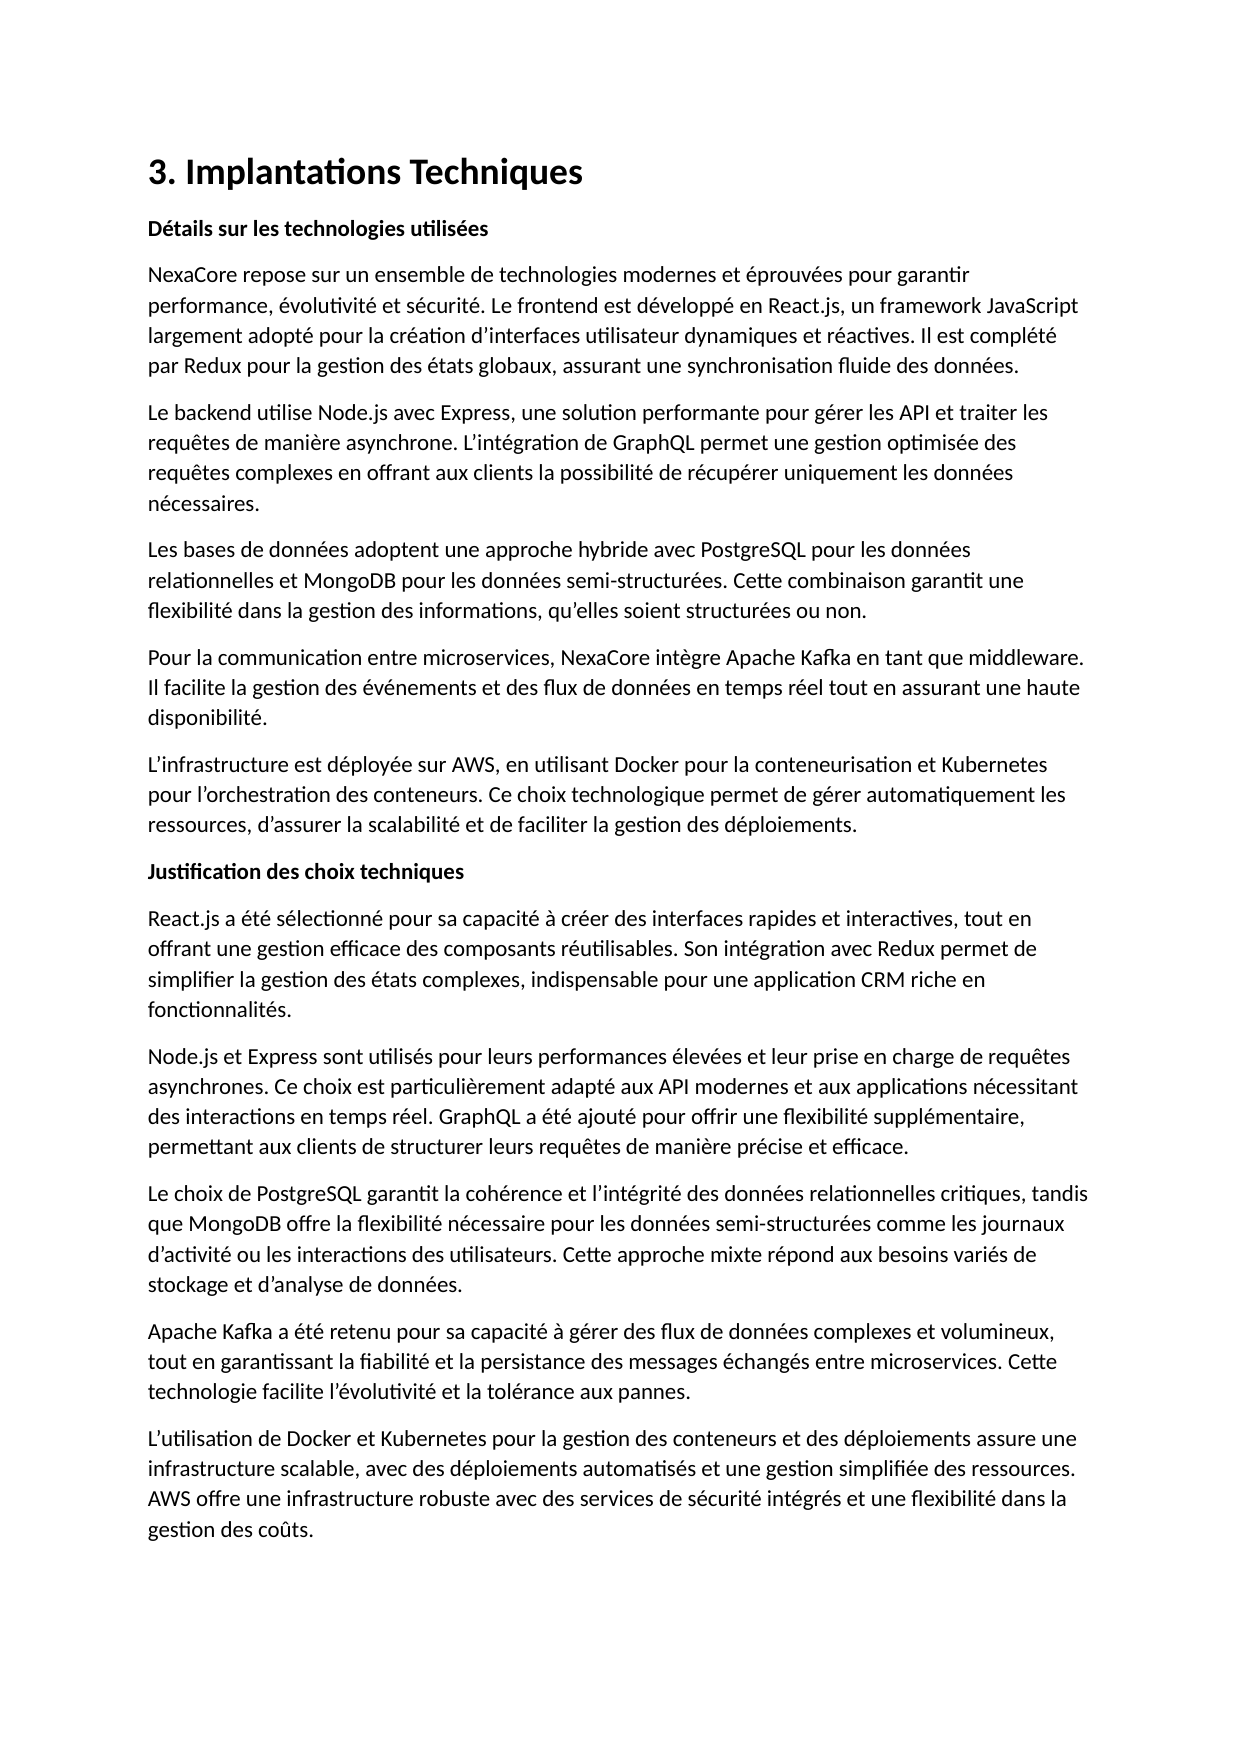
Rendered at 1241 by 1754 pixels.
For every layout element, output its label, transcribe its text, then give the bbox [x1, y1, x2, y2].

text Pour la communication entre microservices, NexaCore intègre Apache Kafka en tant que middleware. Il facilite la gestion des événements et des flux de données en temps réel tout en assurant une haute disponibilité. [148, 643, 1093, 731]
text Node.js et Express sont utilisés pour leurs performances élevées et leur prise en charge de requêtes asynchrones. Ce choix est particulièrement adapté aux API modernes et aux applications nécessitant des interactions en temps réel. GraphQL a été ajouté pour offrir une flexibilité supplémentaire, permettant aux clients de structurer leurs requêtes de manière précise et efficace. [148, 1042, 1093, 1161]
text Détails sur les technologies utilisées [148, 214, 1093, 242]
text Le backend utilise Node.js avec Express, une solution performante pour gérer les API et traiter les requêtes de manière asynchrone. L’intégration de GraphQL permet une gestion optimisée des requêtes complexes en offrant aux clients la possibilité de récupérer uniquement les données nécessaires. [148, 398, 1093, 517]
text Les bases de données adoptent une approche hybride avec PostgreSQL pour les données relationnelles et MongoDB pour les données semi-structurées. Cette combinaison garantit une flexibilité dans la gestion des informations, qu’elles soient structurées ou non. [148, 536, 1093, 624]
text Apache Kafka a été retenu pour sa capacité à gérer des flux de données complexes et volumineux, tout en garantissant la fiabilité et la persistance des messages échangés entre microservices. Cette technologie facilite l’évolutivité et la tolérance aux pannes. [148, 1317, 1093, 1405]
text NexaCore repose sur un ensemble de technologies modernes et éprouvées pour garantir performance, évolutivité et sécurité. Le frontend est développé en React.js, un framework JavaScript largement adopté pour la création d’interfaces utilisateur dynamiques et réactives. Il est complété par Redux pour la gestion des états globaux, assurant une synchronisation fluide des données. [148, 261, 1093, 379]
text 3. Implantations Techniques [148, 148, 1093, 193]
text Le choix de PostgreSQL garantit la cohérence et l’intégrité des données relationnelles critiques, tandis que MongoDB offre la flexibilité nécessaire pour les données semi-structurées comme les journaux d’activité ou les interactions des utilisateurs. Cette approche mixte répond aux besoins variés de stockage et d’analyse de données. [148, 1179, 1093, 1298]
text React.js a été sélectionné pour sa capacité à créer des interfaces rapides et interactives, tout en offrant une gestion efficace des composants réutilisables. Son intégration avec Redux permet de simplifier la gestion des états complexes, indispensable pour une application CRM riche en fonctionnalités. [148, 904, 1093, 1023]
text Justification des choix techniques [148, 857, 1093, 886]
text L’infrastructure est déployée sur AWS, en utilisant Docker pour la conteneurisation et Kubernetes pour l’orchestration des conteneurs. Ce choix technologique permet de gérer automatiquement les ressources, d’assurer la scalabilité et de faciliter la gestion des déploiements. [148, 750, 1093, 839]
text L’utilisation de Docker et Kubernetes pour la gestion des conteneurs et des déploiements assure une infrastructure scalable, avec des déploiements automatisés et une gestion simplifiée des ressources. AWS offre une infrastructure robuste avec des services de sécurité intégrés et une flexibilité dans la gestion des coûts. [148, 1424, 1093, 1543]
